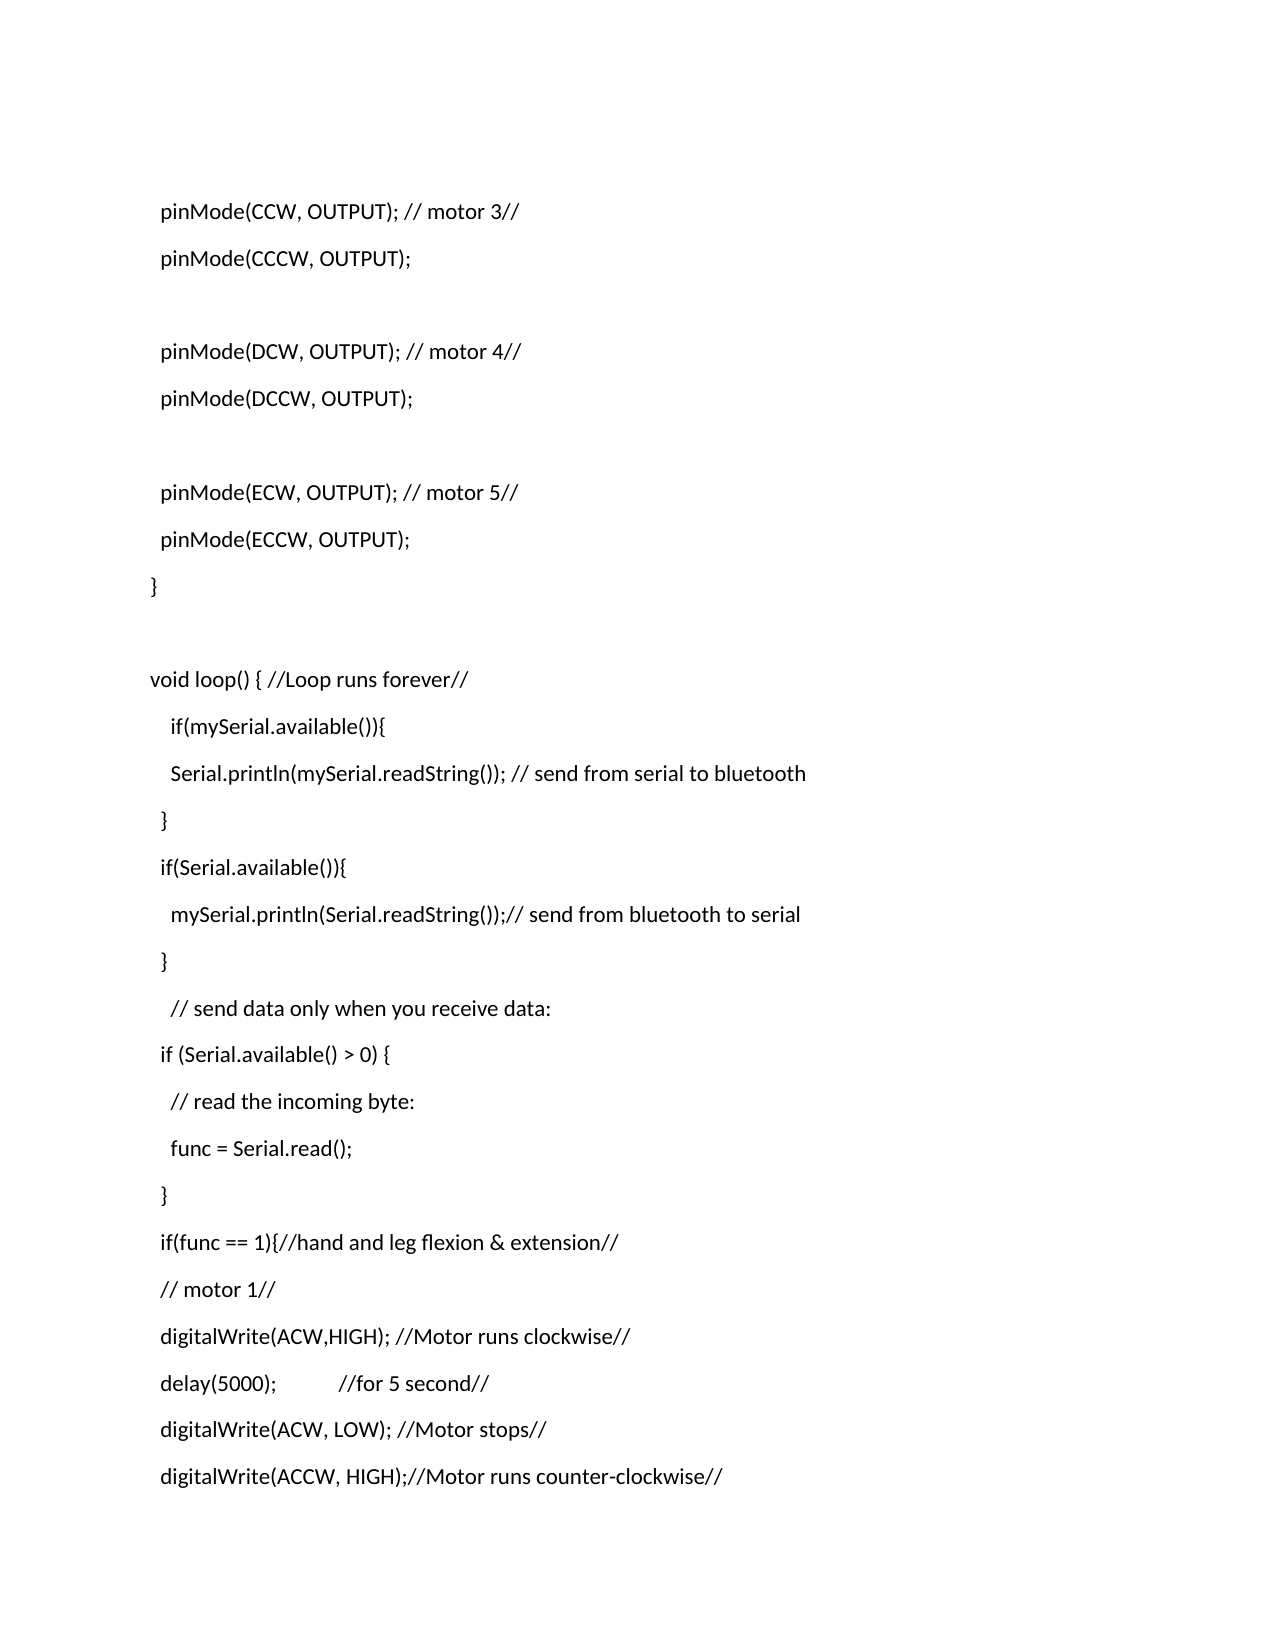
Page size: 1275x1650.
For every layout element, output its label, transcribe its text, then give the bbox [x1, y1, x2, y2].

text } [150, 806, 1125, 834]
text if(mySerial.available()){ [150, 712, 1125, 741]
text func = Serial.read(); [150, 1134, 1125, 1162]
text } [150, 947, 1125, 975]
text pinMode(ECCW, OUTPUT); [150, 525, 1125, 553]
text pinMode(CCW, OUTPUT); // motor 3// [150, 197, 1125, 225]
text pinMode(DCCW, OUTPUT); [150, 384, 1125, 412]
text // read the incoming byte: [150, 1087, 1125, 1116]
text if(func == 1){//hand and leg flexion & extension// [150, 1228, 1125, 1256]
text pinMode(ECW, OUTPUT); // motor 5// [150, 478, 1125, 506]
text digitalWrite(ACW,HIGH); //Motor runs clockwise// [150, 1322, 1125, 1350]
text mySerial.println(Serial.readString());// send from bluetooth to serial [150, 900, 1125, 928]
text // send data only when you receive data: [150, 994, 1125, 1022]
text digitalWrite(ACW, LOW); //Motor stops// [150, 1416, 1125, 1444]
text if(Serial.available()){ [150, 853, 1125, 881]
text pinMode(DCW, OUTPUT); // motor 4// [150, 337, 1125, 366]
text if (Serial.available() > 0) { [150, 1041, 1125, 1069]
text } [150, 1181, 1125, 1209]
text } [150, 572, 1125, 600]
text void loop() { //Loop runs forever// [150, 666, 1125, 694]
text delay(5000); //for 5 second// [150, 1369, 1125, 1397]
text Serial.println(mySerial.readString()); // send from serial to bluetooth [150, 759, 1125, 787]
text // motor 1// [150, 1275, 1125, 1303]
text pinMode(CCCW, OUTPUT); [150, 244, 1125, 272]
text digitalWrite(ACCW, HIGH);//Motor runs counter-clockwise// [150, 1462, 1125, 1491]
